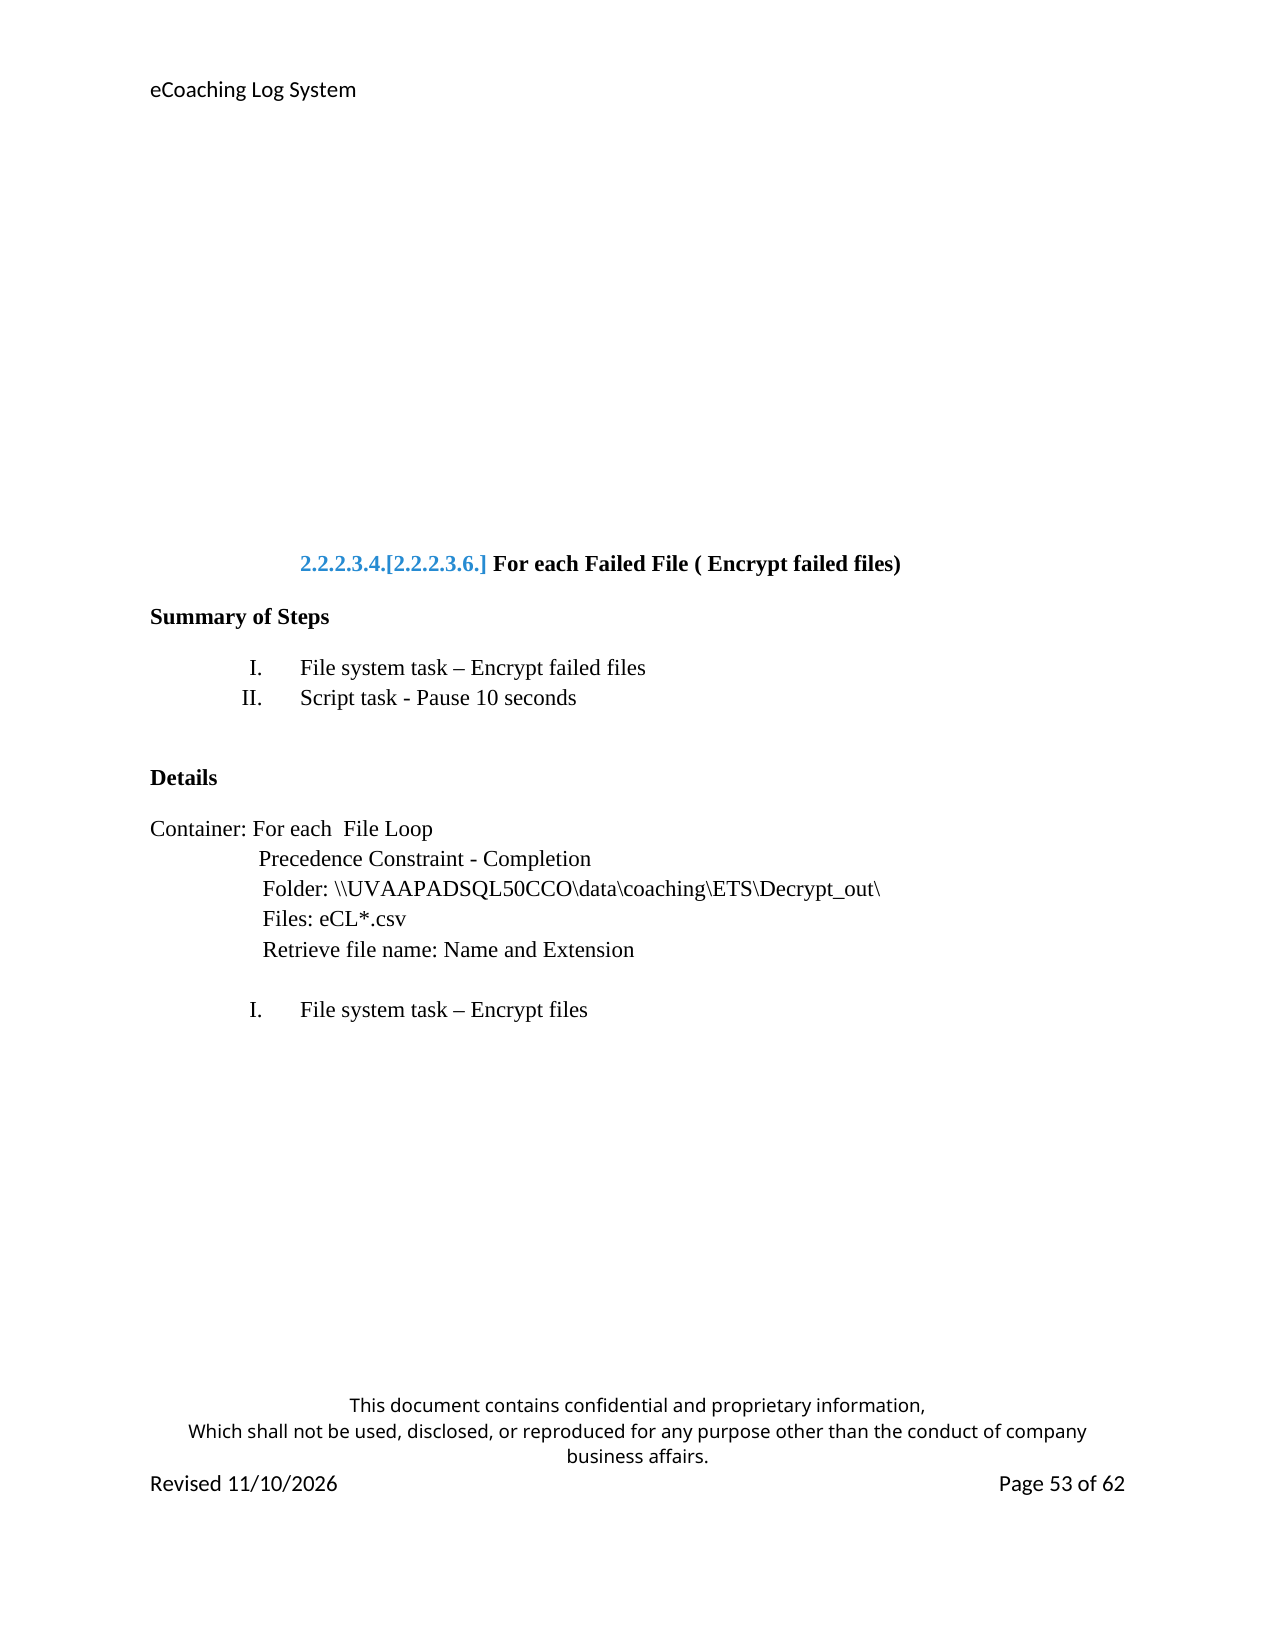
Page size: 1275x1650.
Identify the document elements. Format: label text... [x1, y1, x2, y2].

list File system task – Encrypt files [262, 996, 1125, 1022]
list File system task – Encrypt failed files [262, 654, 1125, 680]
text Precedence Constraint - Completion [150, 845, 1125, 871]
text Retrieve file name: Name and Extension [262, 936, 1125, 962]
list For each Failed File ( Encrypt failed files) [300, 550, 1125, 576]
text Files: eCL*.csv [262, 905, 1125, 932]
text Details [150, 764, 1125, 790]
text Container: For each File Loop [150, 815, 1125, 841]
list Script task - Pause 10 seconds [262, 684, 1125, 710]
text Summary of Steps [150, 603, 1125, 629]
text Folder: \\UVAAPADSQL50CCO\data\coaching\ETS\Decrypt_out\ [262, 875, 1125, 902]
